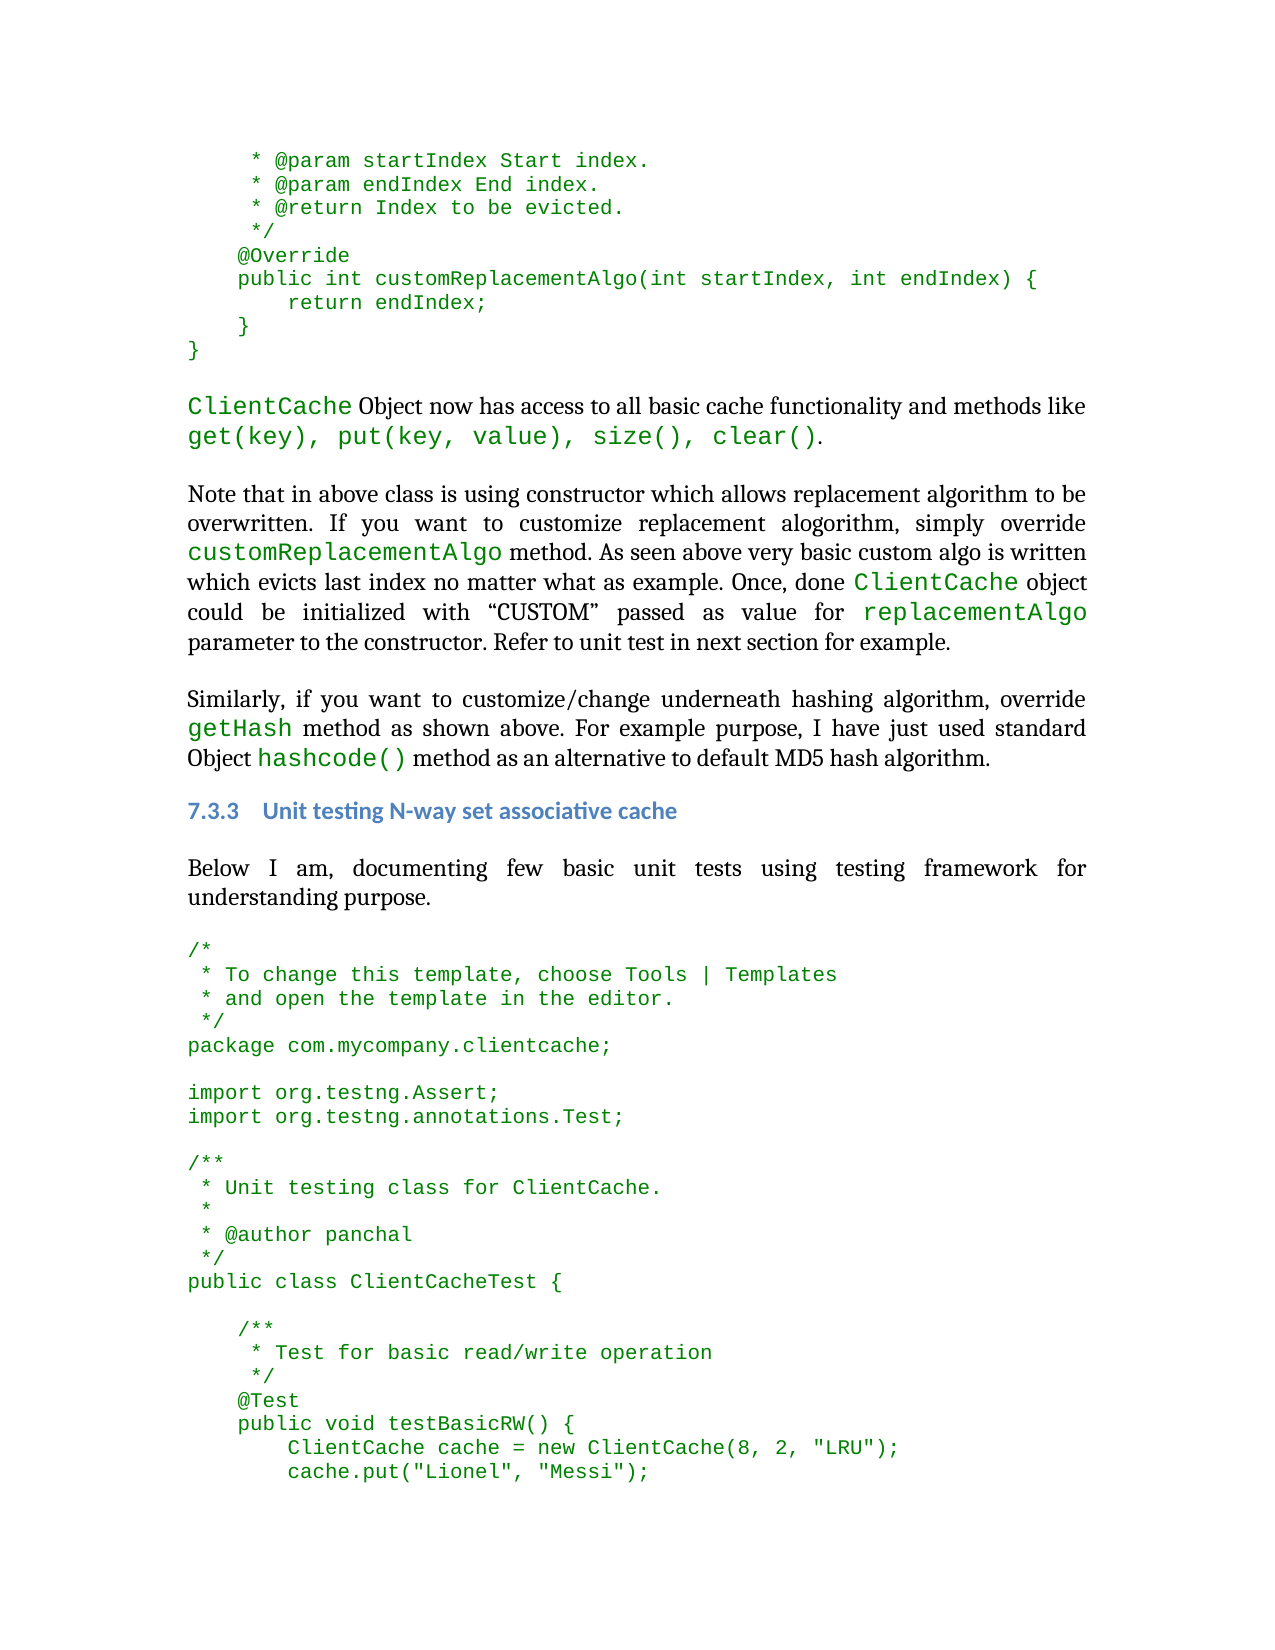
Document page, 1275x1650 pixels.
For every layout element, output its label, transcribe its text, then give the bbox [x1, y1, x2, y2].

text * @param startIndex Start index. [187, 150, 1087, 174]
text import org.testng.annotations.Test; [187, 1106, 1087, 1129]
text /** [187, 1153, 1087, 1177]
text public int customReplacementAlgo(int startIndex, int endIndex) { [187, 268, 1087, 292]
text Note that in above class is using constructor which allows replacement algorithm to be overwritten. If you want to customize replacement alogorithm, simply override customReplacementAlgo method. As seen above very basic custom algo is written which evicts last index no matter what as example. Once, done ClientCache object could be initialized with “CUSTOM” passed as value for replacementAlgo parameter to the constructor. Refer to unit test in next section for example. [187, 480, 1087, 657]
text } [187, 339, 1087, 363]
text public class ClientCacheTest { [187, 1271, 1087, 1295]
text return endIndex; [187, 292, 1087, 316]
text */ [187, 1366, 1087, 1390]
text cache.put("Lionel", "Messi"); [187, 1461, 1087, 1484]
text * Test for basic read/write operation [187, 1342, 1087, 1366]
text @Override [187, 244, 1087, 268]
text * @return Index to be evicted. [187, 197, 1087, 221]
text */ [187, 1011, 1087, 1035]
text */ [187, 221, 1087, 244]
text ClientCache cache = new ClientCache(8, 2, "LRU"); [187, 1437, 1087, 1461]
subtitle Unit testing N-way set associative cache [187, 795, 1087, 825]
text package com.mycompany.clientcache; [187, 1035, 1087, 1059]
text * Unit testing class for ClientCache. [187, 1177, 1087, 1201]
text import org.testng.Assert; [187, 1082, 1087, 1106]
text */ [187, 1248, 1087, 1271]
text /* [187, 940, 1087, 964]
text Below I am, documenting few basic unit tests using testing framework for understanding purpose. [187, 854, 1087, 912]
text Similarly, if you want to customize/change underneath hashing algorithm, override getHash method as shown above. For example purpose, I have just used standard Object hashcode() method as an alternative to default MD5 hash algorithm. [187, 685, 1087, 774]
text public void testBasicRW() { [187, 1413, 1087, 1437]
text * @param endIndex End index. [187, 174, 1087, 197]
text } [187, 316, 1087, 339]
text * and open the template in the editor. [187, 988, 1087, 1011]
text * @author panchal [187, 1224, 1087, 1248]
text * [187, 1201, 1087, 1224]
text /** [187, 1319, 1087, 1342]
text ClientCache Object now has access to all basic cache functionality and methods like get(key), put(key, value), size(), clear(). [187, 392, 1087, 452]
text * To change this template, choose Tools | Templates [187, 964, 1087, 988]
text @Test [187, 1390, 1087, 1413]
